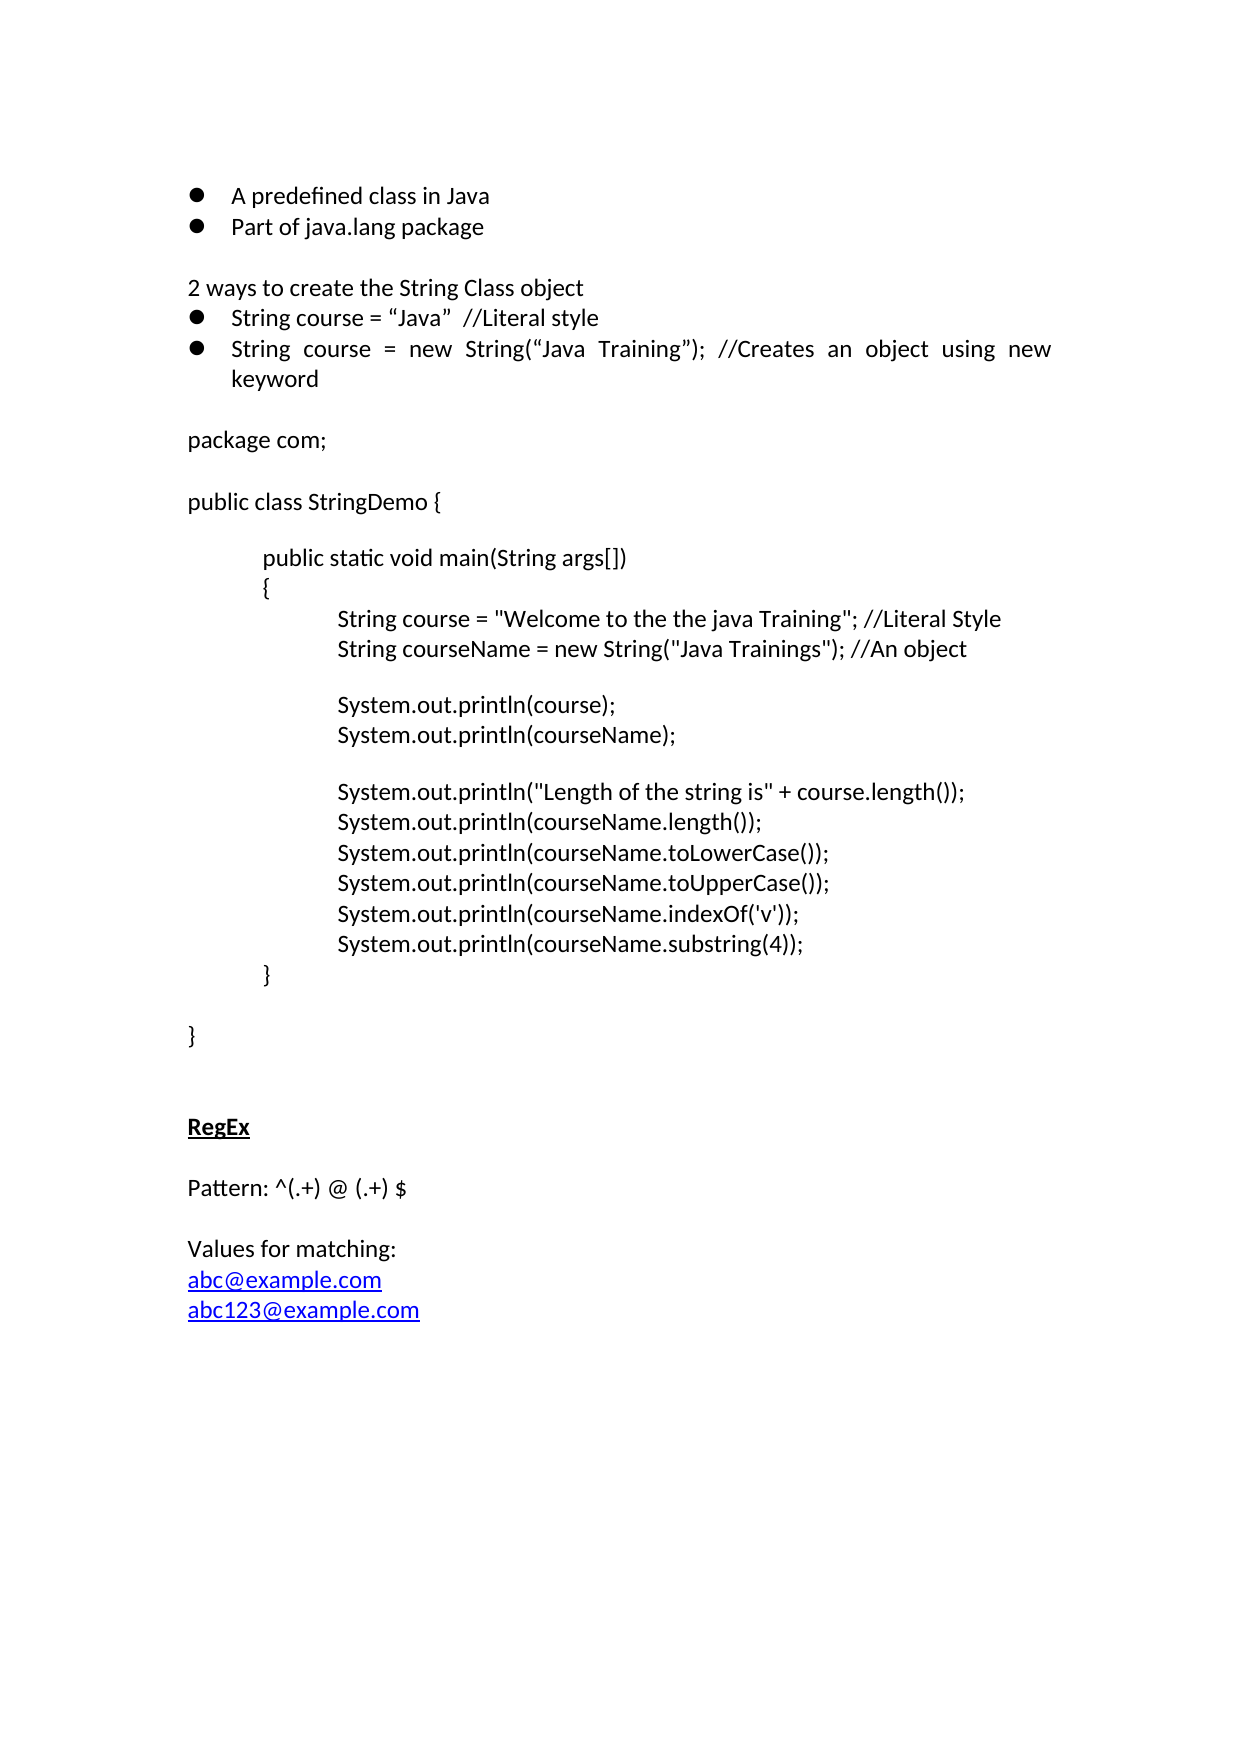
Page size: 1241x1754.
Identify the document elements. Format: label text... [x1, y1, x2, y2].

list Values for matching: [187, 1233, 1053, 1264]
list Pattern: ^(.+) @ (.+) $ [187, 1172, 1053, 1203]
list System.out.println(courseName.indexOf('v')); [187, 898, 1053, 928]
list public static void main(String args[]) [187, 542, 1053, 572]
list System.out.println(courseName.toUpperCase()); [187, 867, 1053, 898]
list String course = new String(“Java Training”); //Creates an object using new keyword [187, 333, 1053, 394]
list String courseName = new String("Java Trainings"); //An object [187, 633, 1053, 664]
list System.out.println(courseName); [187, 720, 1053, 750]
list System.out.println(course); [187, 689, 1053, 720]
list { [187, 572, 1053, 603]
list public class StringDemo { [187, 486, 1053, 516]
list 2 ways to create the String Class object [187, 272, 1053, 303]
list abc123@example.com [187, 1294, 1053, 1325]
list abc@example.com [187, 1264, 1053, 1294]
list System.out.println(courseName.toLowerCase()); [187, 837, 1053, 867]
list String course = “Java” //Literal style [187, 303, 1053, 333]
list Part of java.lang package [187, 211, 1053, 242]
list package com; [187, 425, 1053, 455]
list RegEx [187, 1111, 1053, 1142]
list String course = "Welcome to the the java Training"; //Literal Style [187, 603, 1053, 633]
list } [187, 959, 1053, 989]
list System.out.println(courseName.substring(4)); [187, 928, 1053, 959]
list System.out.println(courseName.length()); [187, 806, 1053, 837]
list } [187, 1020, 1053, 1050]
list A predefined class in Java [187, 181, 1053, 211]
list System.out.println("Length of the string is" + course.length()); [187, 776, 1053, 806]
